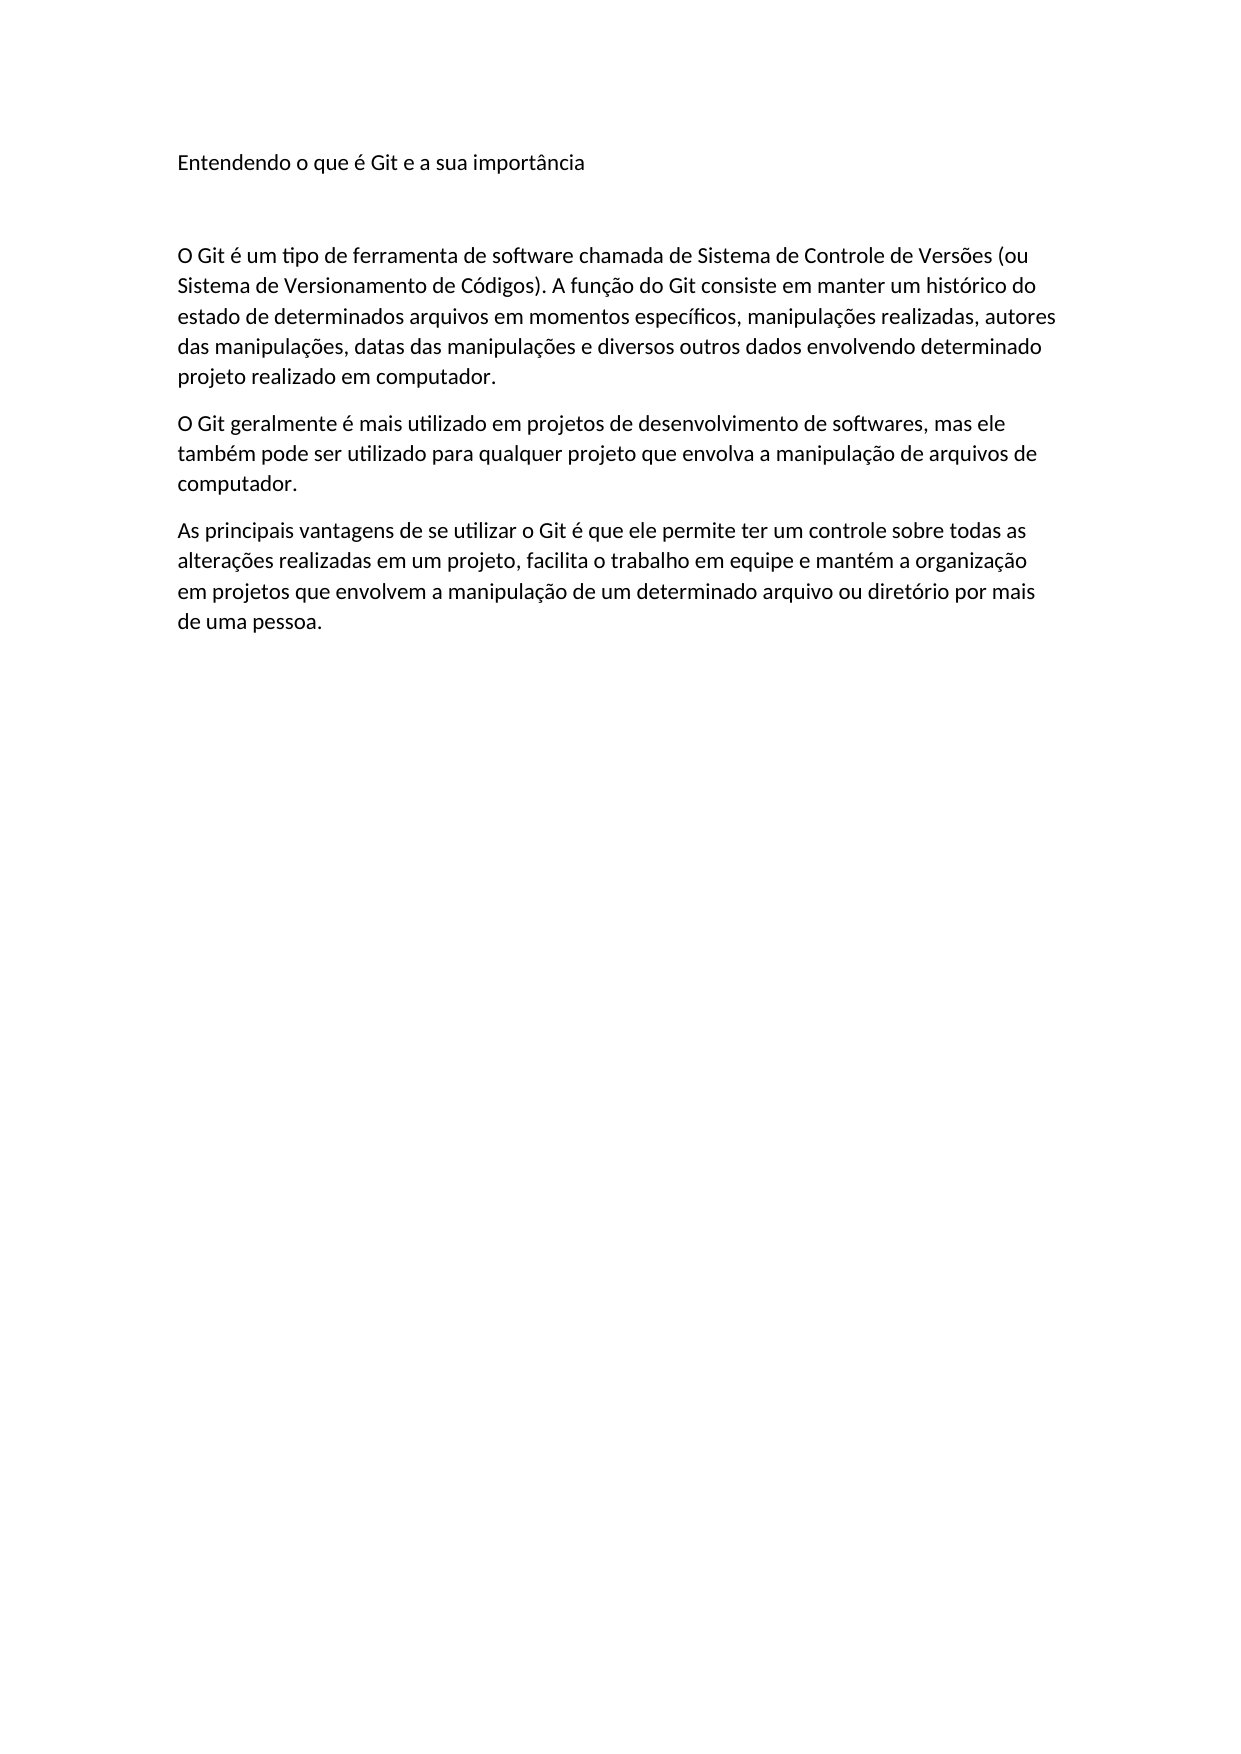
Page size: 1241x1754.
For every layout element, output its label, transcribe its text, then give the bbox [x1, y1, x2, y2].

text O Git geralmente é mais utilizado em projetos de desenvolvimento de softwares, mas ele também pode ser utilizado para qualquer projeto que envolva a manipulação de arquivos de computador. [177, 409, 1063, 497]
text O Git é um tipo de ferramenta de software chamada de Sistema de Controle de Versões (ou Sistema de Versionamento de Códigos). A função do Git consiste em manter um histórico do estado de determinados arquivos em momentos específicos, manipulações realizadas, autores das manipulações, datas das manipulações e diversos outros dados envolvendo determinado projeto realizado em computador. [177, 241, 1063, 390]
text Entendendo o que é Git e a sua importância [177, 148, 1063, 176]
text As principais vantagens de se utilizar o Git é que ele permite ter um controle sobre todas as alterações realizadas em um projeto, facilita o trabalho em equipe e mantém a organização em projetos que envolvem a manipulação de um determinado arquivo ou diretório por mais de uma pessoa. [177, 516, 1063, 635]
